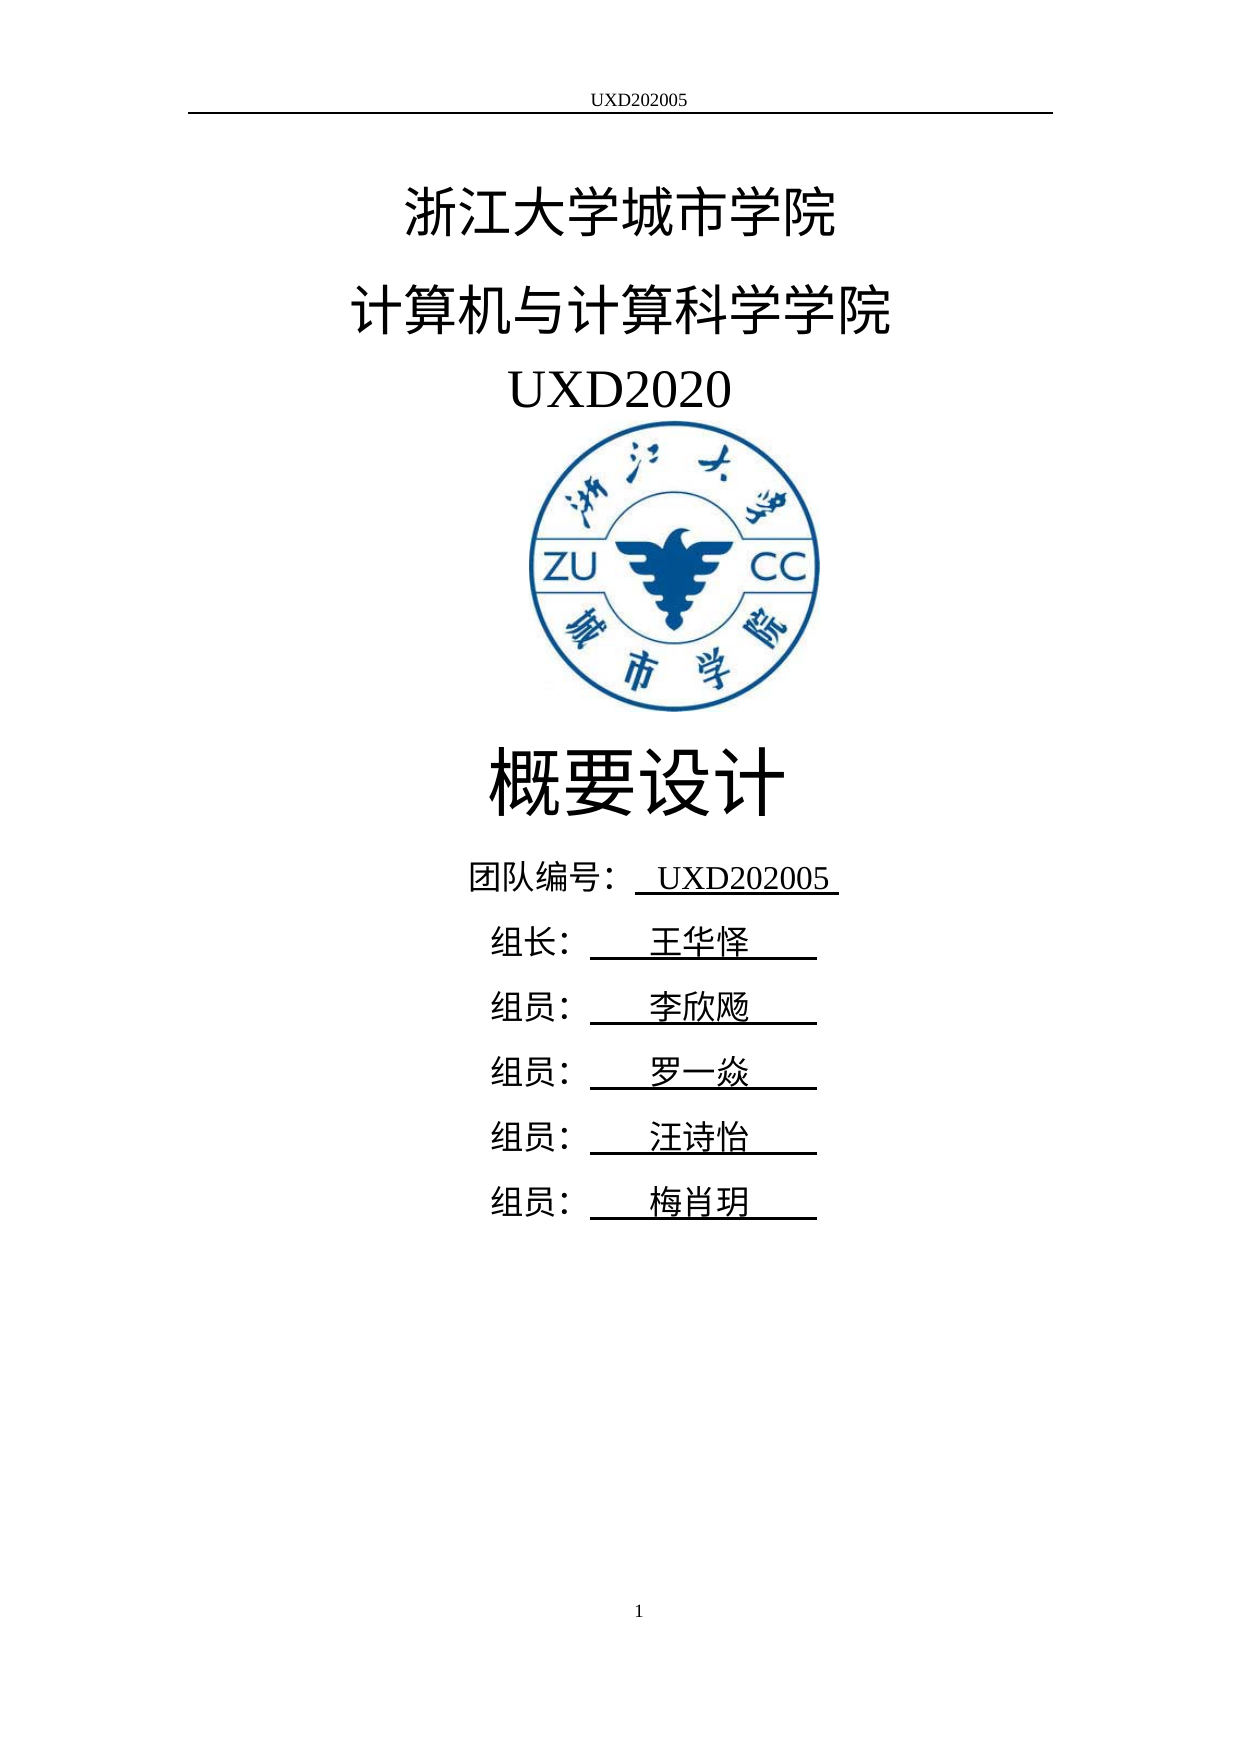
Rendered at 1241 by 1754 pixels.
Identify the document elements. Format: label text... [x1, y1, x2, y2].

text UXD2020 [187, 355, 1053, 420]
text 组员： 罗一焱 [187, 1038, 1053, 1103]
picture [528, 420, 820, 712]
text 组员： 梅肖玥 [187, 1168, 1053, 1233]
text 组长： 王华怿 [187, 908, 1053, 973]
text 概要设计 [187, 713, 1053, 843]
text 计算机与计算科学学院 [187, 258, 1053, 355]
text 浙江大学城市学院 [187, 160, 1053, 258]
text 组员： 李欣飏 [187, 973, 1053, 1038]
text 组员： 汪诗怡 [187, 1103, 1053, 1168]
text 团队编号： UXD202005 [187, 843, 1053, 908]
